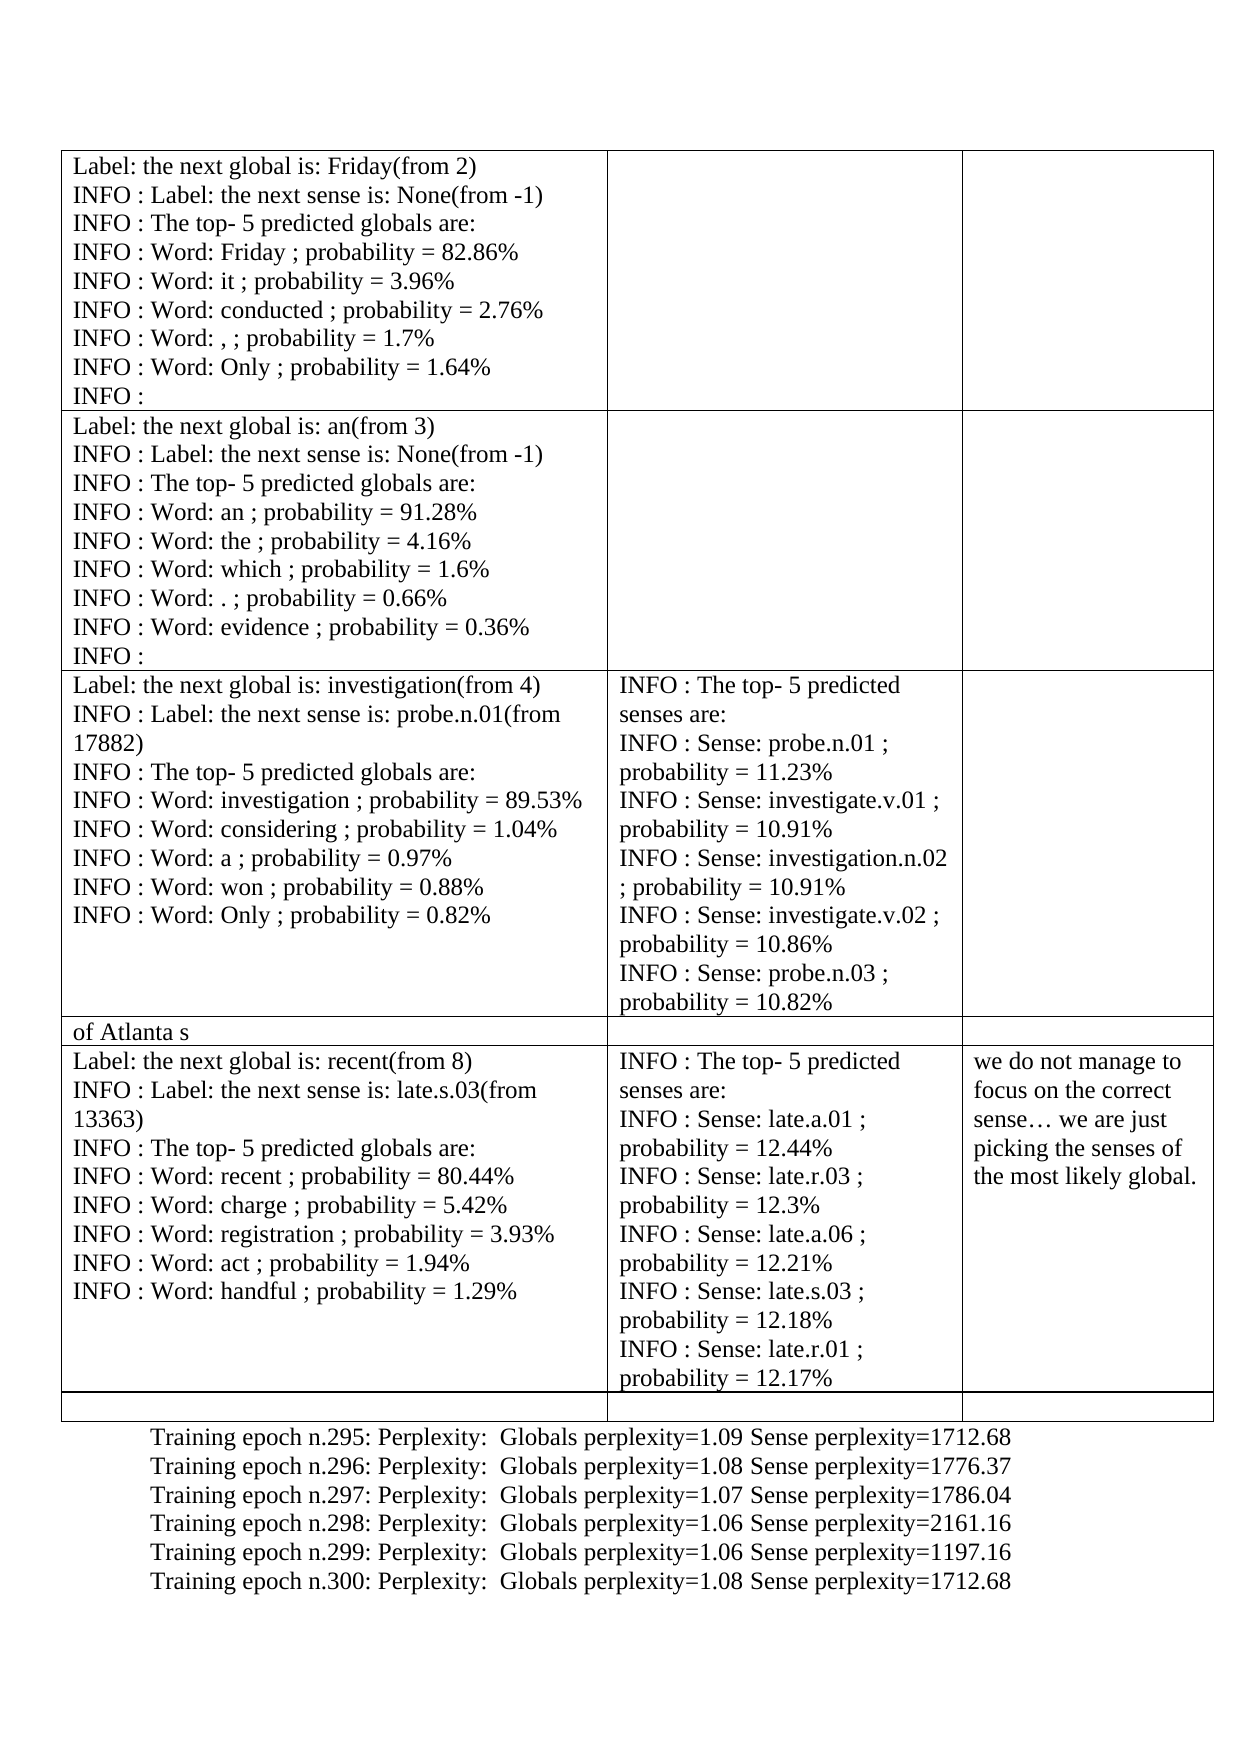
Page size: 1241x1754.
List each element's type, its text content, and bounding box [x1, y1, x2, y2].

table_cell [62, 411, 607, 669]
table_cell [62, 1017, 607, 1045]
text Training epoch n.296: Perplexity: Globals perplexity=1.08 Sense perplexity=1776.37 [150, 1451, 1090, 1480]
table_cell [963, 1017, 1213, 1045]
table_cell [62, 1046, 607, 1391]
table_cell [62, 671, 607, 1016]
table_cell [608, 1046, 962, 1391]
text Training epoch n.295: Perplexity: Globals perplexity=1.09 Sense perplexity=1712.68 [150, 1422, 1090, 1451]
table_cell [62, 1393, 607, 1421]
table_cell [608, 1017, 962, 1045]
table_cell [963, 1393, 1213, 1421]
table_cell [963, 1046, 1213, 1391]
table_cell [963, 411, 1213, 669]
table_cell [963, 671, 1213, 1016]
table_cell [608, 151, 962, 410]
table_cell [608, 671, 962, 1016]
text Training epoch n.300: Perplexity: Globals perplexity=1.08 Sense perplexity=1712.68 [150, 1566, 1090, 1595]
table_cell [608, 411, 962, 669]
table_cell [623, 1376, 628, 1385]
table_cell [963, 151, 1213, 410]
text Training epoch n.298: Perplexity: Globals perplexity=1.06 Sense perplexity=2161.16 [150, 1508, 1090, 1537]
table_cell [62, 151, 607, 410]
text Training epoch n.299: Perplexity: Globals perplexity=1.06 Sense perplexity=1197.16 [150, 1537, 1090, 1566]
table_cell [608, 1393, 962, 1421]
text Training epoch n.297: Perplexity: Globals perplexity=1.07 Sense perplexity=1786.04 [150, 1480, 1090, 1508]
